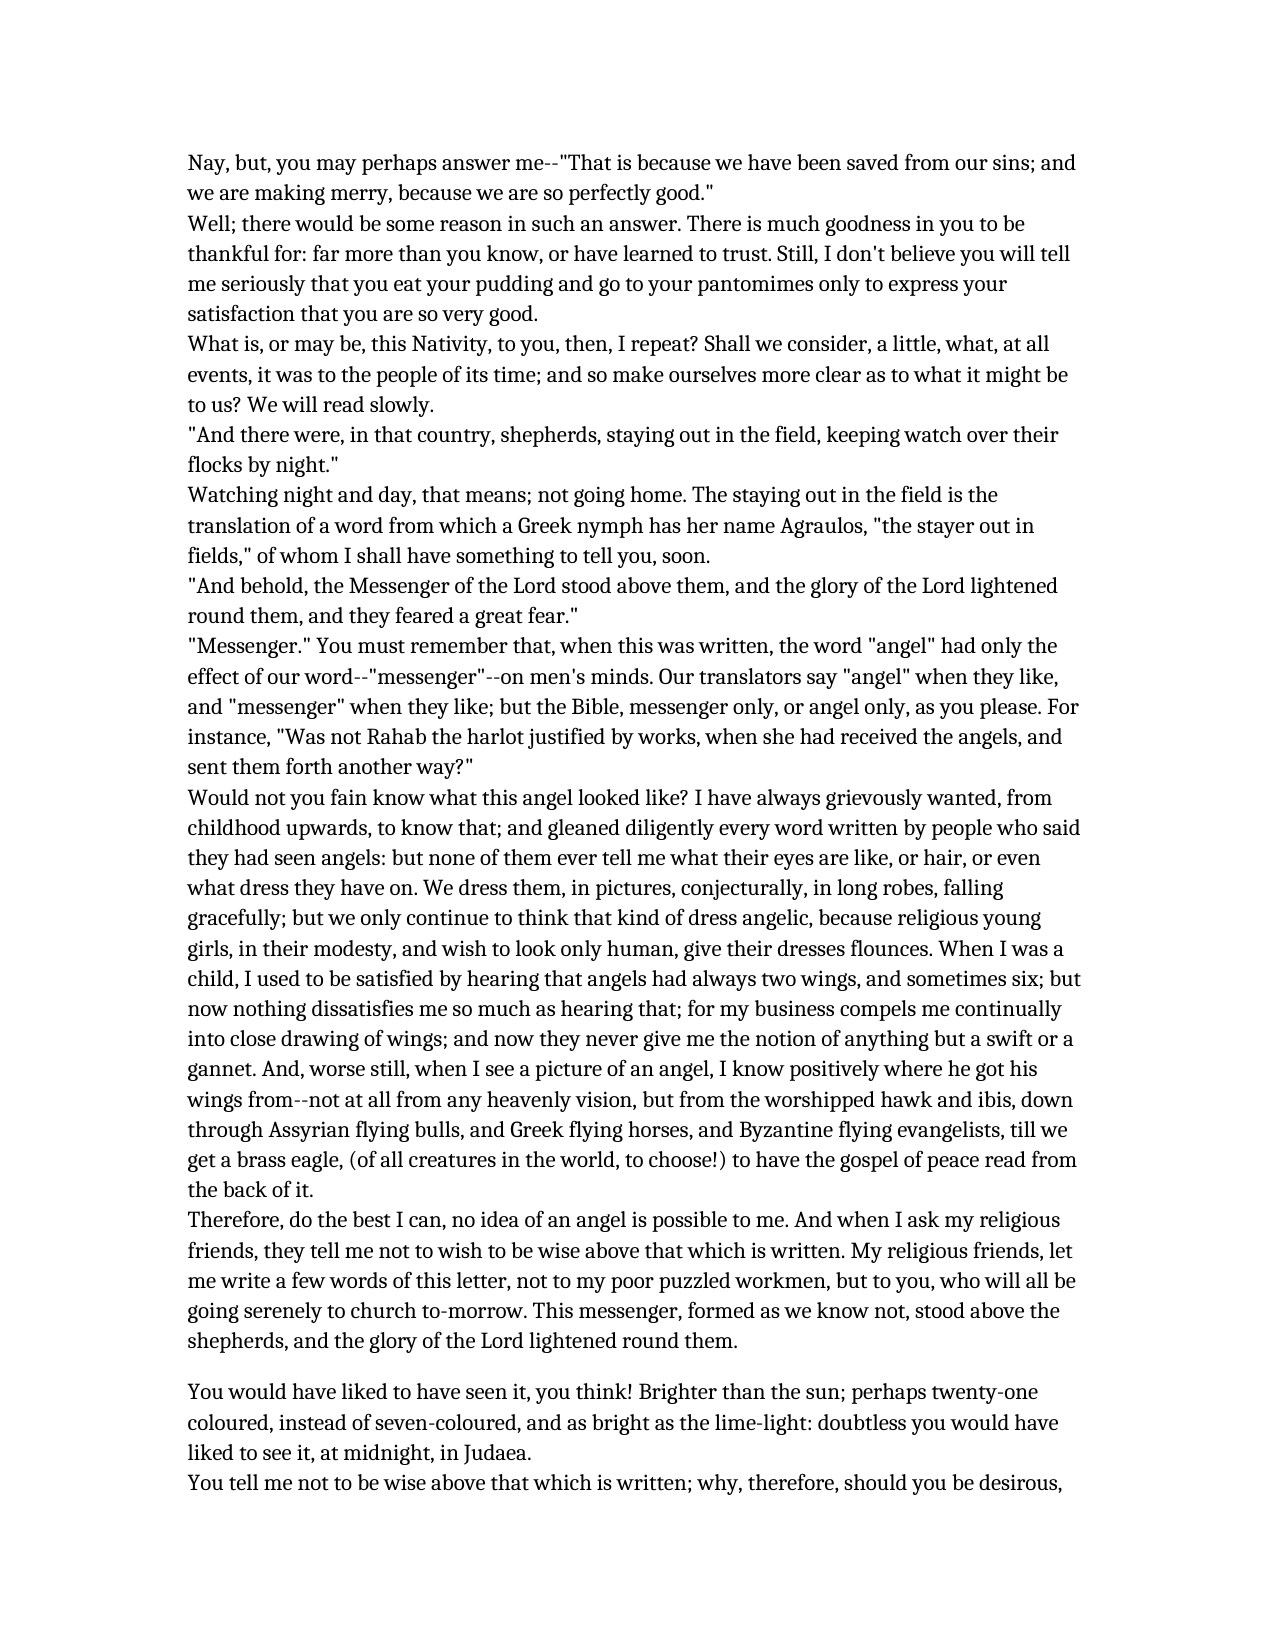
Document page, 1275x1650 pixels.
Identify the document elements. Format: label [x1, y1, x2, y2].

text [187, 1379, 1087, 1496]
text [187, 150, 1087, 1354]
